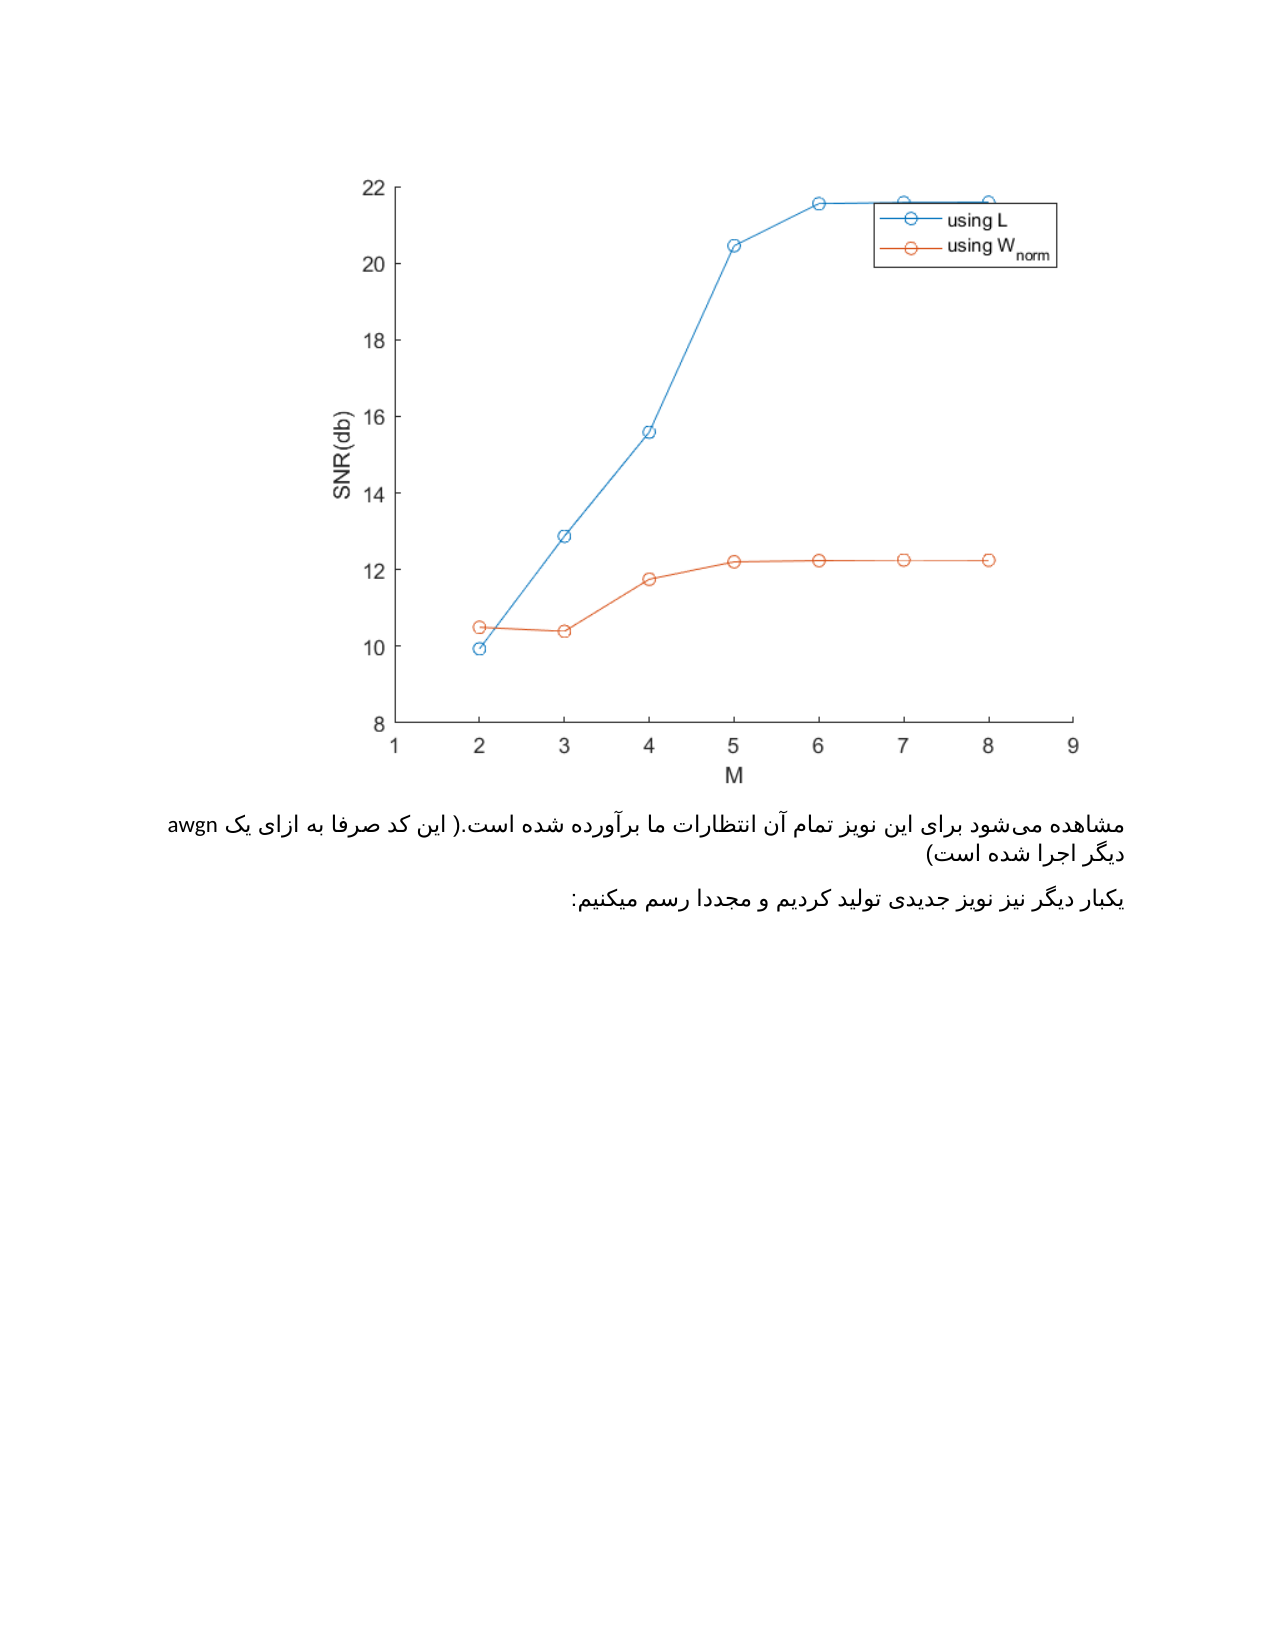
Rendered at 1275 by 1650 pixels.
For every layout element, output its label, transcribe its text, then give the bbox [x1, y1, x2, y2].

text یکبار دیگر نیز نویز جدیدی تولید کردیم و مجددا رسم میکنیم: [150, 885, 1125, 912]
text مشاهده می‌شود برای این نویز تمام آن انتظارات ما برآورده شده است.( این کد صرفا به ازای یک awgn دیگر اجرا شده است) [150, 810, 1125, 867]
picture [296, 150, 1125, 792]
